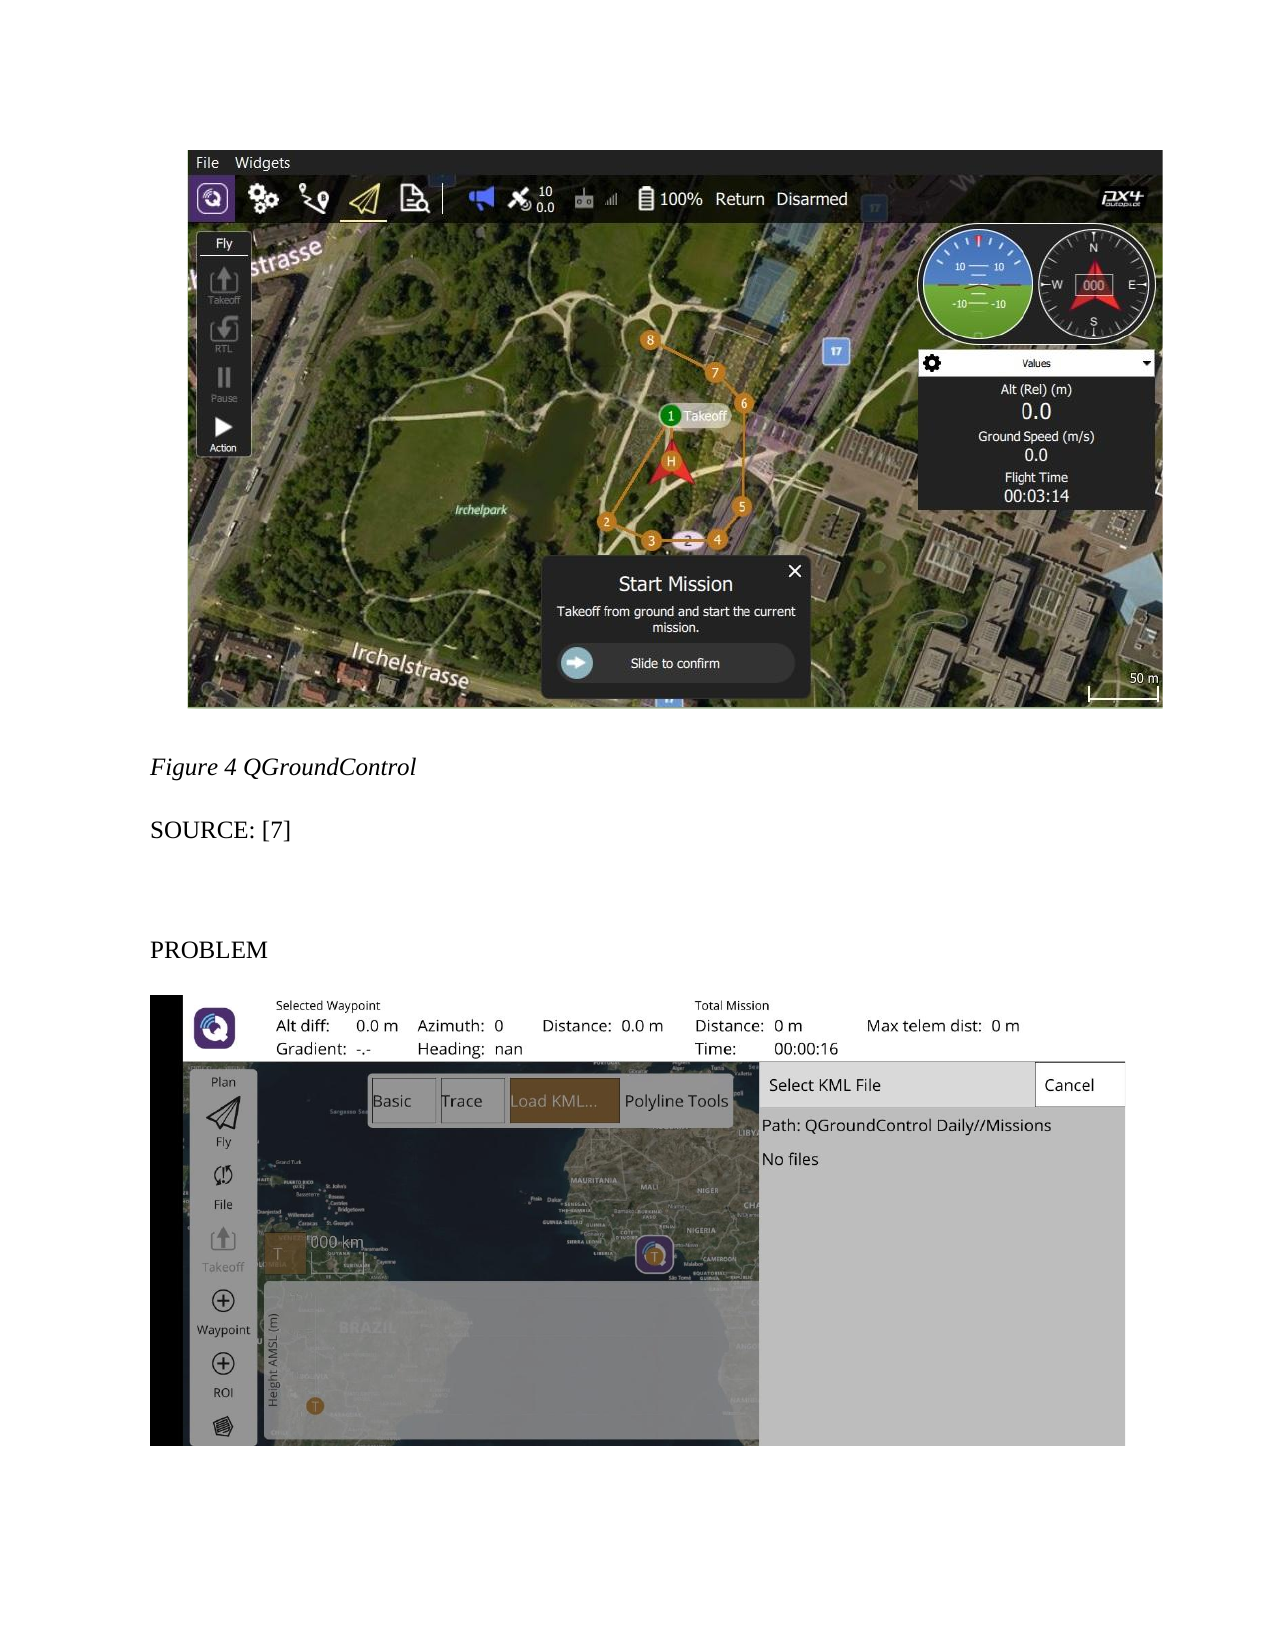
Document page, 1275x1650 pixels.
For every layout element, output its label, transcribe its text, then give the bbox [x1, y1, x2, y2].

picture [187, 150, 1163, 709]
text PROBLEM [150, 935, 1125, 964]
picture [150, 995, 1125, 1446]
text Figure 4 QGroundControl [150, 752, 1125, 780]
text SOURCE: [7] [150, 816, 1125, 844]
